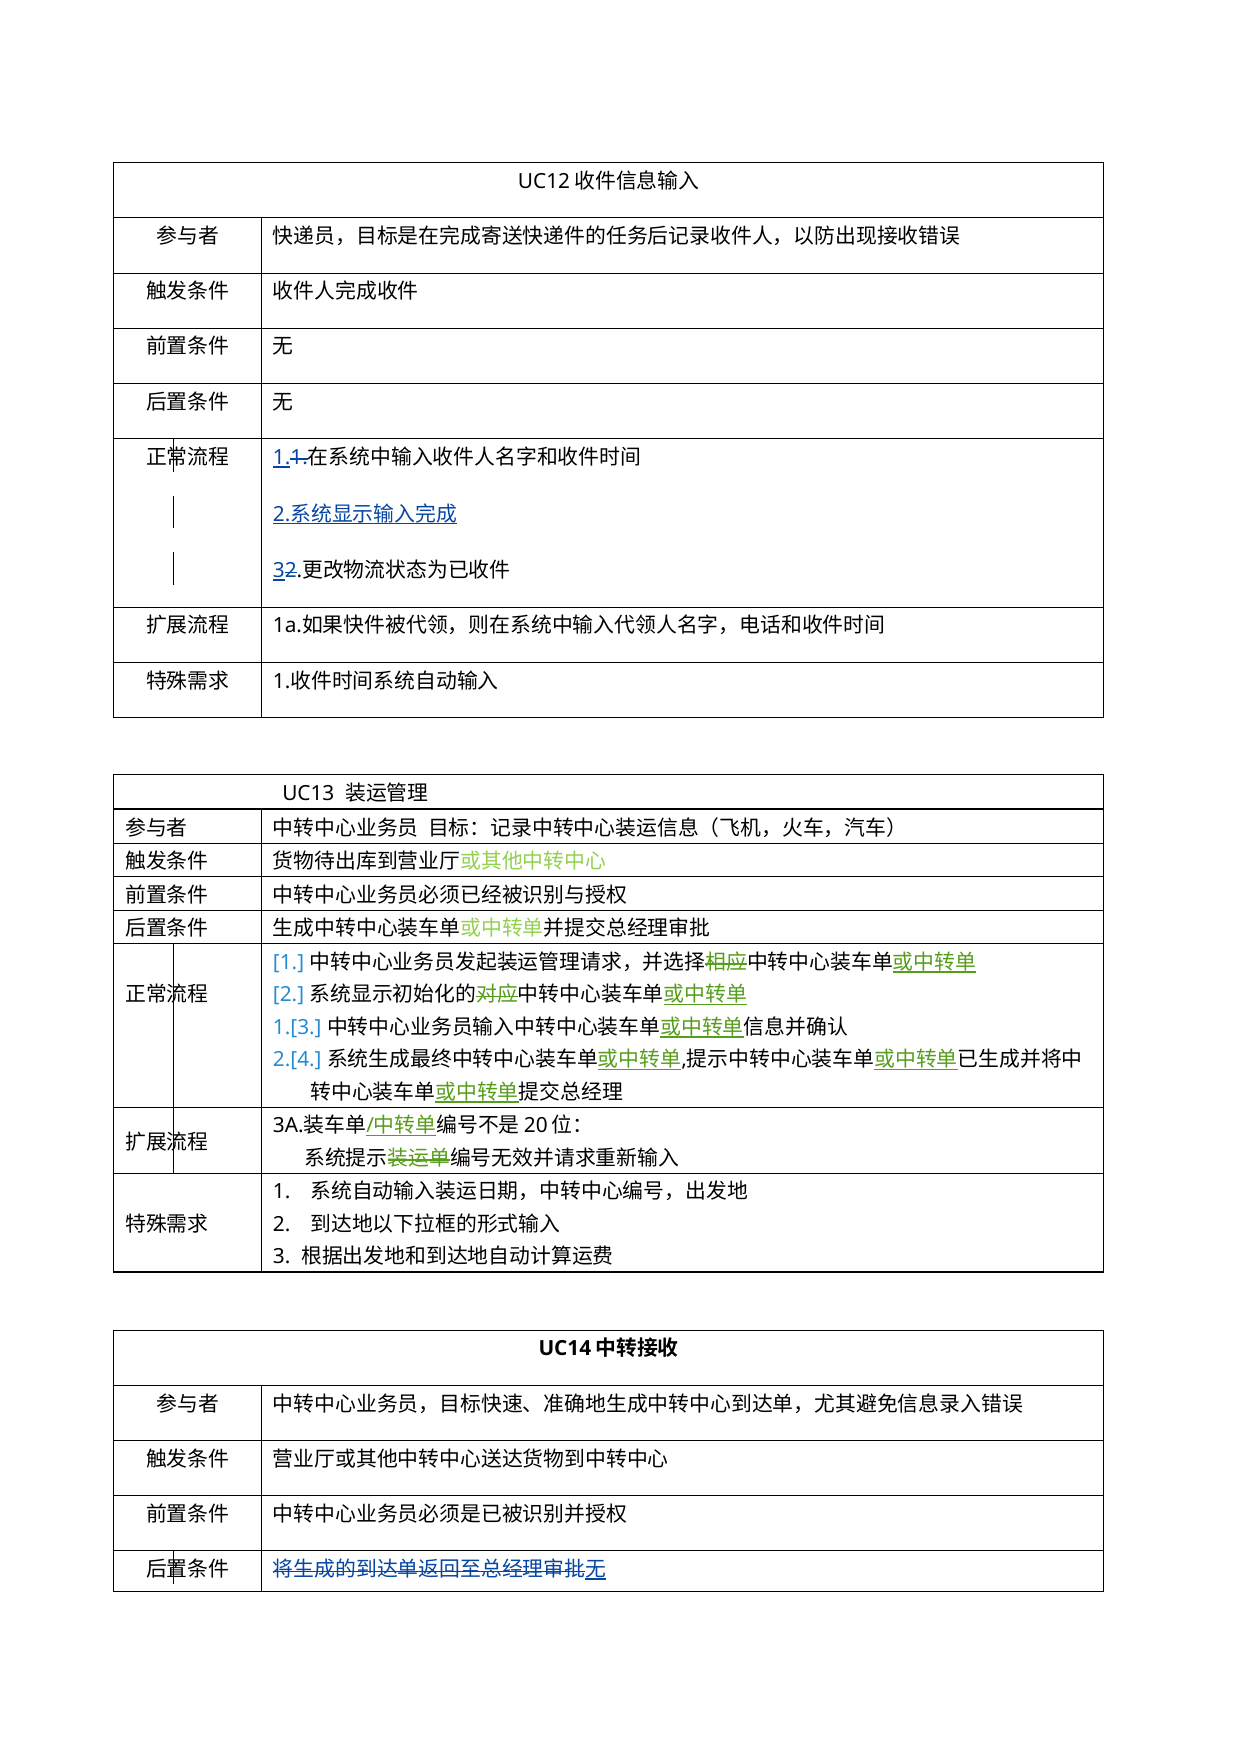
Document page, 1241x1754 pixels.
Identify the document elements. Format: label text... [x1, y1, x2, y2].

table_cell 中转中心业务员必须已经被识别与授权 [262, 877, 1103, 909]
table_cell 中转中心业务员 目标：记录中转中心装运信息（飞机，火车，汽车） [262, 810, 1103, 842]
table_cell 系统自动输入装运日期，中转中心编号，出发地 到达地以下拉框的形式输入 3. 根据出发地和到达地自动计算运费 [262, 1174, 1103, 1271]
table_cell 后置条件 [114, 384, 261, 438]
table_cell 快递员，目标是在完成寄送快递件的任务后记录收件人，以防出现接收错误 [262, 218, 1103, 272]
table_cell 后置条件 [114, 911, 261, 943]
table_cell 后置条件 [114, 1551, 261, 1591]
table_cell 触发条件 [114, 274, 261, 328]
table_cell 中转中心业务员必须是已被识别并授权 [262, 1496, 1103, 1550]
table_cell 触发条件 [114, 1441, 261, 1495]
table_cell 营业厅或其他中转中心送达货物到中转中心 [262, 1441, 1103, 1495]
table_cell 无 [262, 329, 1103, 383]
table_cell 1a.如果快件被代领，则在系统中输入代领人名字，电话和收件时间 [262, 608, 1103, 662]
table_cell 3A.装车单编号不是20位： 系统提示编号无效并请求重新输入 [262, 1108, 1103, 1173]
table_cell 无 [262, 384, 1103, 438]
table_cell 参与者 [114, 1386, 261, 1440]
table_cell 特殊需求 [114, 1174, 261, 1271]
table_header UC14中转接收 [114, 1331, 1103, 1385]
table_cell 中转中心业务员，目标快速、准确地生成中转中心到达单，尤其避免信息录入错误 [262, 1386, 1103, 1440]
table_cell 中转中心业务员发起装运管理请求，并选择中转中心装车单 系统显示初始化的中转中心装车单 中转中心业务员输入中转中心装车单信息并确认 [262, 944, 1103, 1042]
table_header UC12收件信息输入 [114, 163, 1103, 217]
table_cell 系统生成最终中转中心装车单,提示中转中心装车单已生成并将中转中心装车单提交总经理 [262, 1042, 1103, 1107]
table_cell 参与者 [114, 218, 261, 272]
table_cell 扩展流程 [114, 608, 261, 662]
table_cell [174, 1042, 261, 1107]
table_cell 正常流程 [174, 944, 261, 1042]
table_cell 正常流程 [114, 439, 261, 607]
table_cell 扩展流程 [174, 1108, 261, 1173]
table_cell 收件人完成收件 [262, 274, 1103, 328]
table_cell 触发条件 [114, 844, 261, 876]
table_header UC13 装运管理 [114, 775, 1103, 808]
table_cell 货物待出库到营业厅或其他中转中心 [262, 844, 1103, 876]
table_cell 正常流程 [114, 944, 173, 1042]
table_cell 前置条件 [114, 329, 261, 383]
table_cell 生成中转中心装车单或中转单并提交总经理审批 [262, 911, 1103, 943]
table_cell 前置条件 [114, 877, 261, 909]
table_cell [114, 1042, 173, 1107]
table_cell 扩展流程 [114, 1108, 173, 1173]
table_cell 前置条件 [114, 1496, 261, 1550]
table_cell [262, 1551, 1103, 1591]
table_cell 参与者 [114, 810, 261, 842]
table_cell 1.收件时间系统自动输入 [262, 663, 1103, 717]
table_cell 特殊需求 [114, 663, 261, 717]
table_cell 在系统中输入收件人名字和收件时间 .更改物流状态为已收件 [262, 439, 1103, 607]
